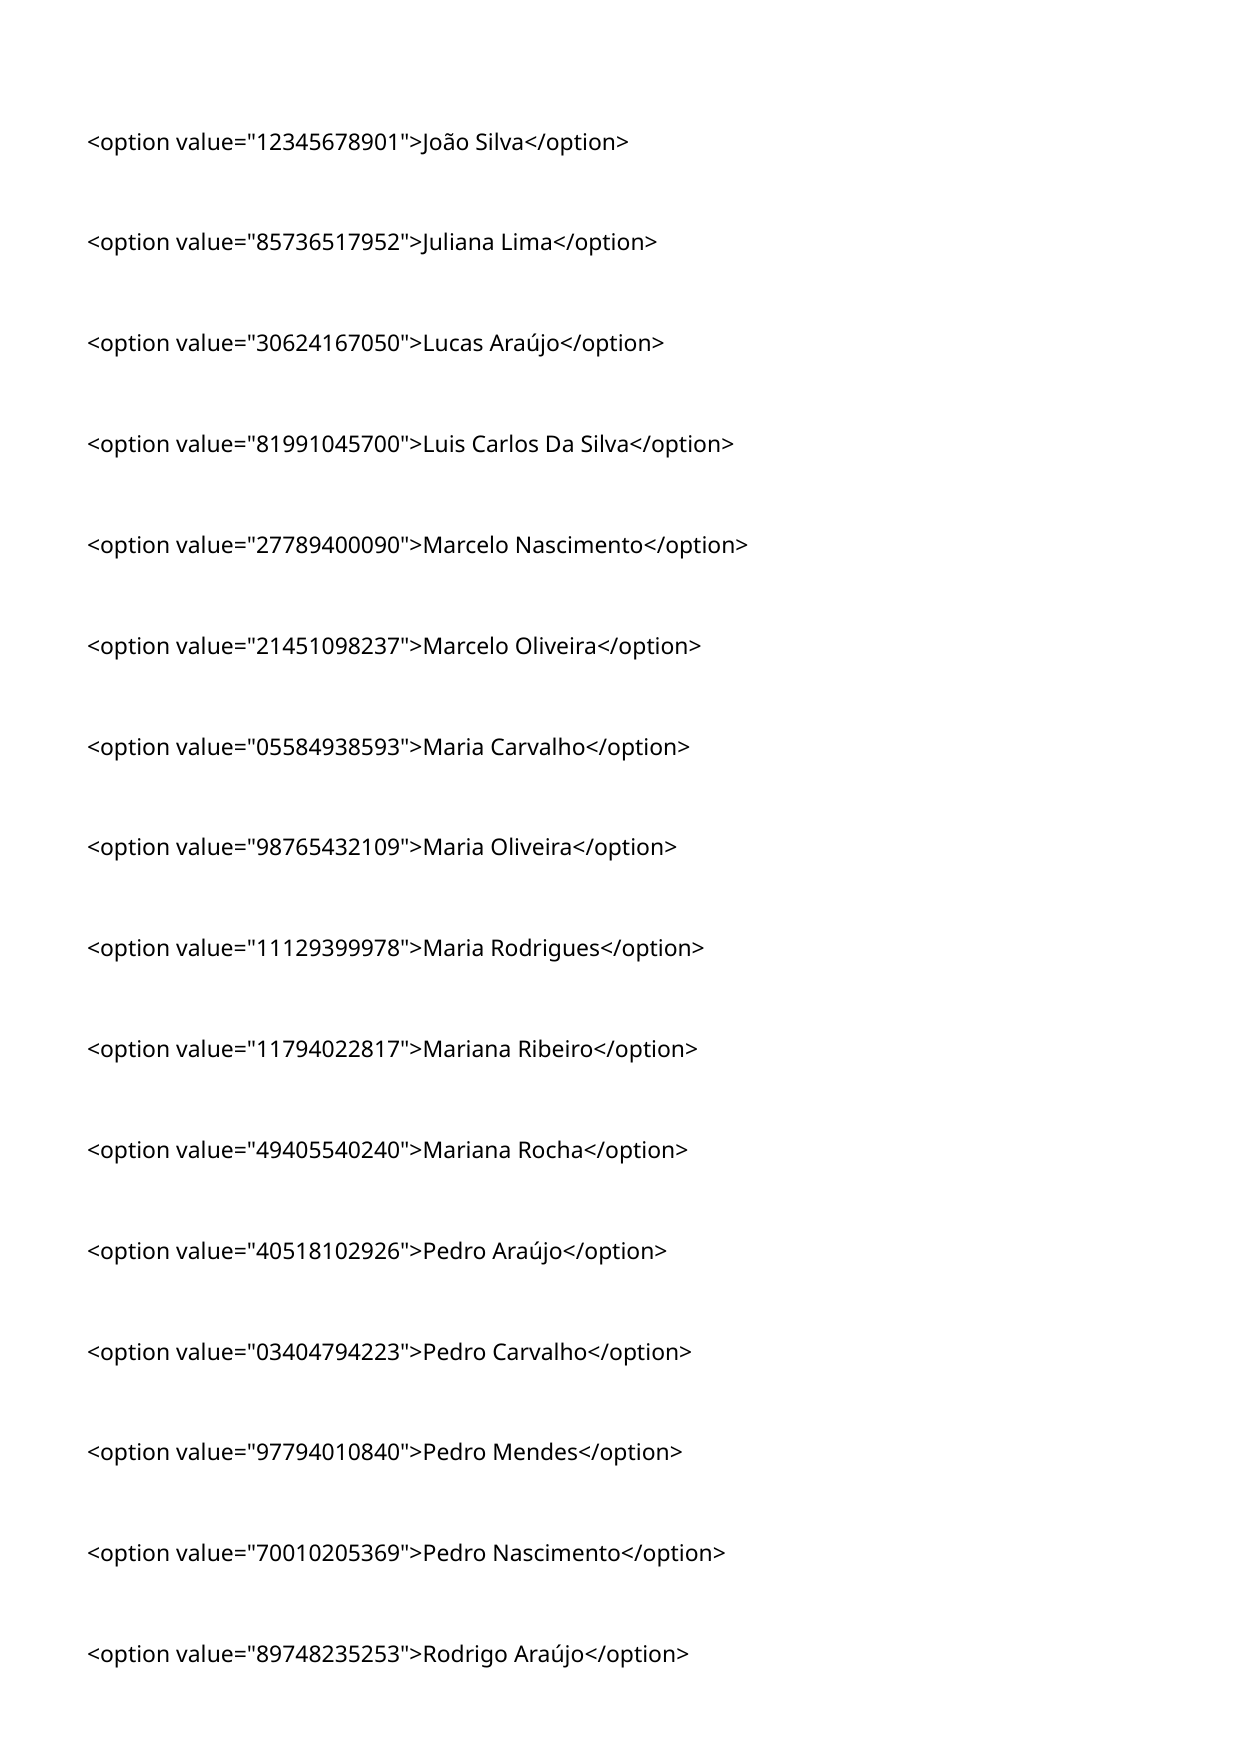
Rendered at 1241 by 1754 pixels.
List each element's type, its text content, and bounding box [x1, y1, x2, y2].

text <option value="81991045700">Luis Carlos Da Silva</option> [75, 428, 1165, 459]
text <option value="70010205369">Pedro Nascimento</option> [75, 1537, 1165, 1568]
text <option value="89748235253">Rodrigo Araújo</option> [75, 1638, 1165, 1669]
text <option value="03404794223">Pedro Carvalho</option> [75, 1335, 1165, 1367]
text <option value="05584938593">Maria Carvalho</option> [75, 730, 1165, 762]
text <option value="30624167050">Lucas Araújo</option> [75, 327, 1165, 358]
text <option value="98765432109">Maria Oliveira</option> [75, 831, 1165, 862]
text <option value="21451098237">Marcelo Oliveira</option> [75, 629, 1165, 661]
text <option value="85736517952">Juliana Lima</option> [75, 226, 1165, 257]
text <option value="27789400090">Marcelo Nascimento</option> [75, 529, 1165, 560]
text <option value="97794010840">Pedro Mendes</option> [75, 1436, 1165, 1467]
text <option value="40518102926">Pedro Araújo</option> [75, 1234, 1165, 1266]
text <option value="11129399978">Maria Rodrigues</option> [75, 932, 1165, 963]
text <option value="11794022817">Mariana Ribeiro</option> [75, 1033, 1165, 1064]
text <option value="49405540240">Mariana Rocha</option> [75, 1134, 1165, 1165]
text <option value="12345678901">João Silva</option> [75, 125, 1165, 157]
